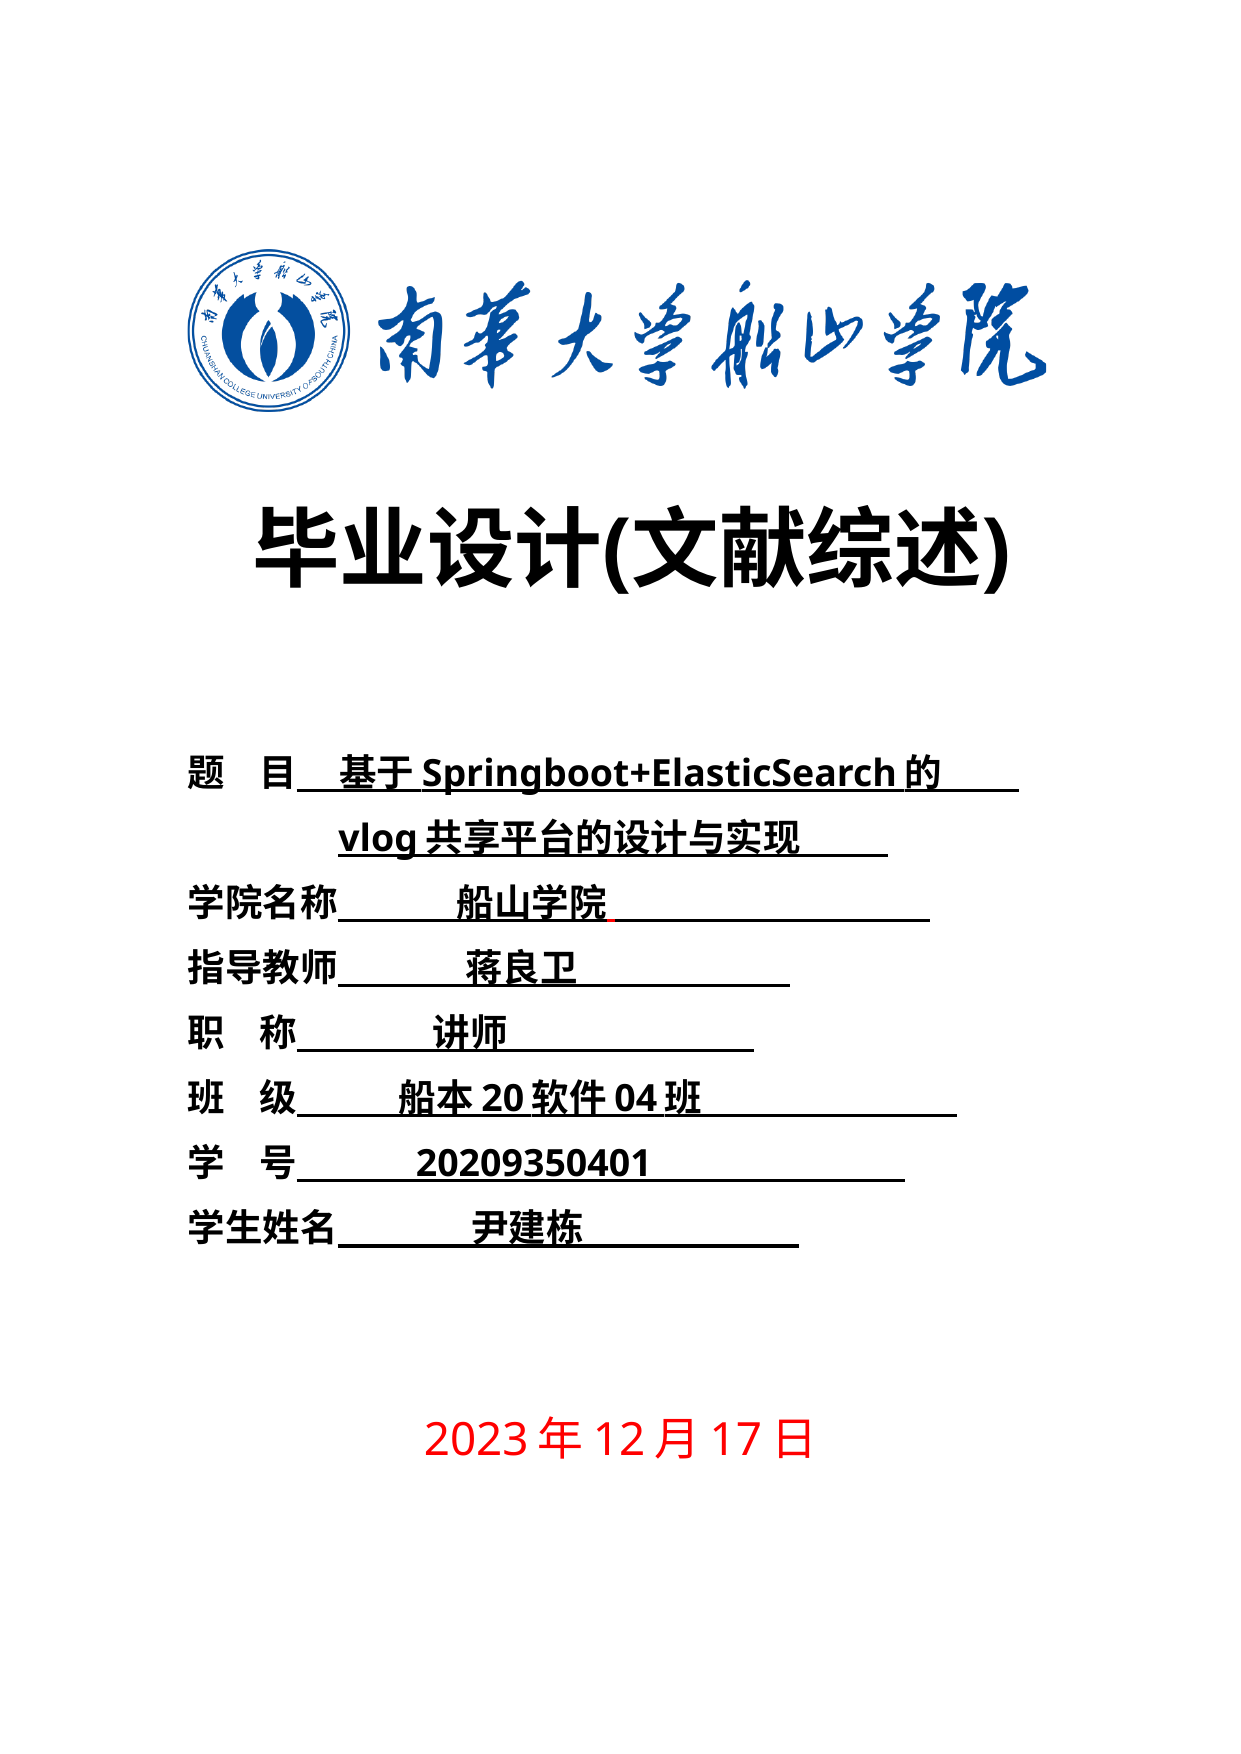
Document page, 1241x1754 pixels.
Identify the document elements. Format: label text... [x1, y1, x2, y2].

text 指导教师 蒋良卫 [187, 932, 1053, 997]
text 职 称 讲师 [187, 997, 1053, 1062]
text 学 号 20209350401 [187, 1127, 1053, 1192]
picture [187, 249, 1047, 412]
text 题 目 基于Springboot+ElasticSearch的 vlog共享平台的设计与实现 [187, 737, 1053, 867]
text 学院名称 船山学院 [187, 867, 1053, 932]
text 2023年12月17日 [187, 1387, 1053, 1485]
text 学生姓名 尹建栋 [187, 1192, 1053, 1257]
text 班 级 船本20软件04班 [187, 1062, 1053, 1127]
text 毕业设计(文献综述) [187, 477, 1053, 607]
